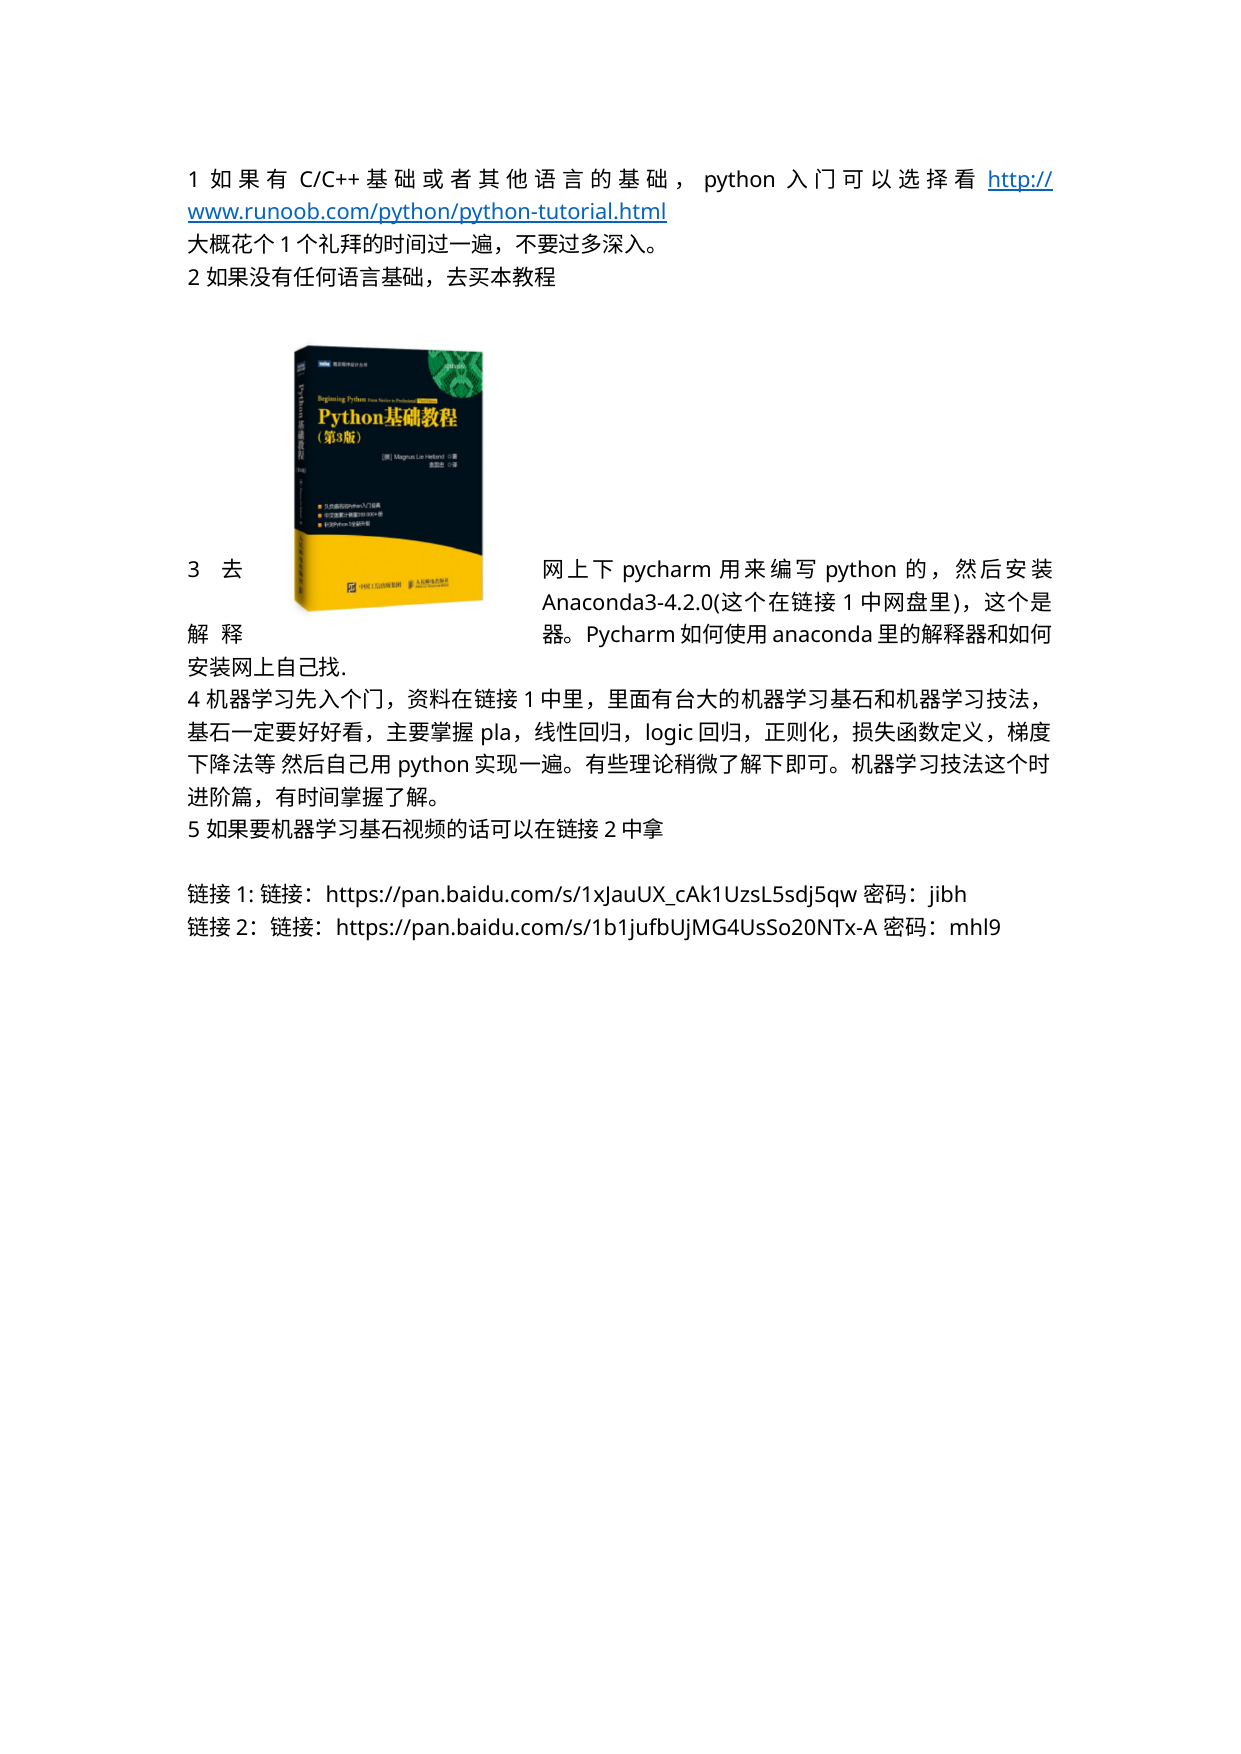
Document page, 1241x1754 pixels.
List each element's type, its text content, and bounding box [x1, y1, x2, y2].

text 3 去网上下pycharm用来编写python的，然后安装Anaconda3-4.2.0(这个在链接1中网盘里)，这个是解释器。Pycharm如何使用anaconda里的解释器和如何安装网上自己找. [187, 552, 1053, 682]
text 大概花个1个礼拜的时间过一遍，不要过多深入。 [187, 227, 1053, 259]
text 2 如果没有任何语言基础，去买本教程 [187, 259, 1053, 292]
picture [260, 315, 523, 618]
text 链接2：链接：https://pan.baidu.com/s/1b1jufbUjMG4UsSo20NTx-A 密码：mhl9 [187, 909, 1053, 942]
text 链接1: 链接：https://pan.baidu.com/s/1xJauUX_cAk1UzsL5sdj5qw 密码：jibh [187, 877, 1053, 909]
text 5 如果要机器学习基石视频的话可以在链接2中拿 [187, 812, 1053, 844]
text 1如果有C/C++基础或者其他语言的基础，python入门可以选择看http://www.runoob.com/python/python-tutorial.html [187, 162, 1053, 227]
text 4 机器学习先入个门，资料在链接1中里，里面有台大的机器学习基石和机器学习技法，基石一定要好好看，主要掌握pla，线性回归，logic回归，正则化，损失函数定义，梯度下降法等 然后自己用python实现一遍。有些理论稍微了解下即可。机器学习技法这个时进阶篇，有时间掌握了解。 [187, 682, 1053, 812]
